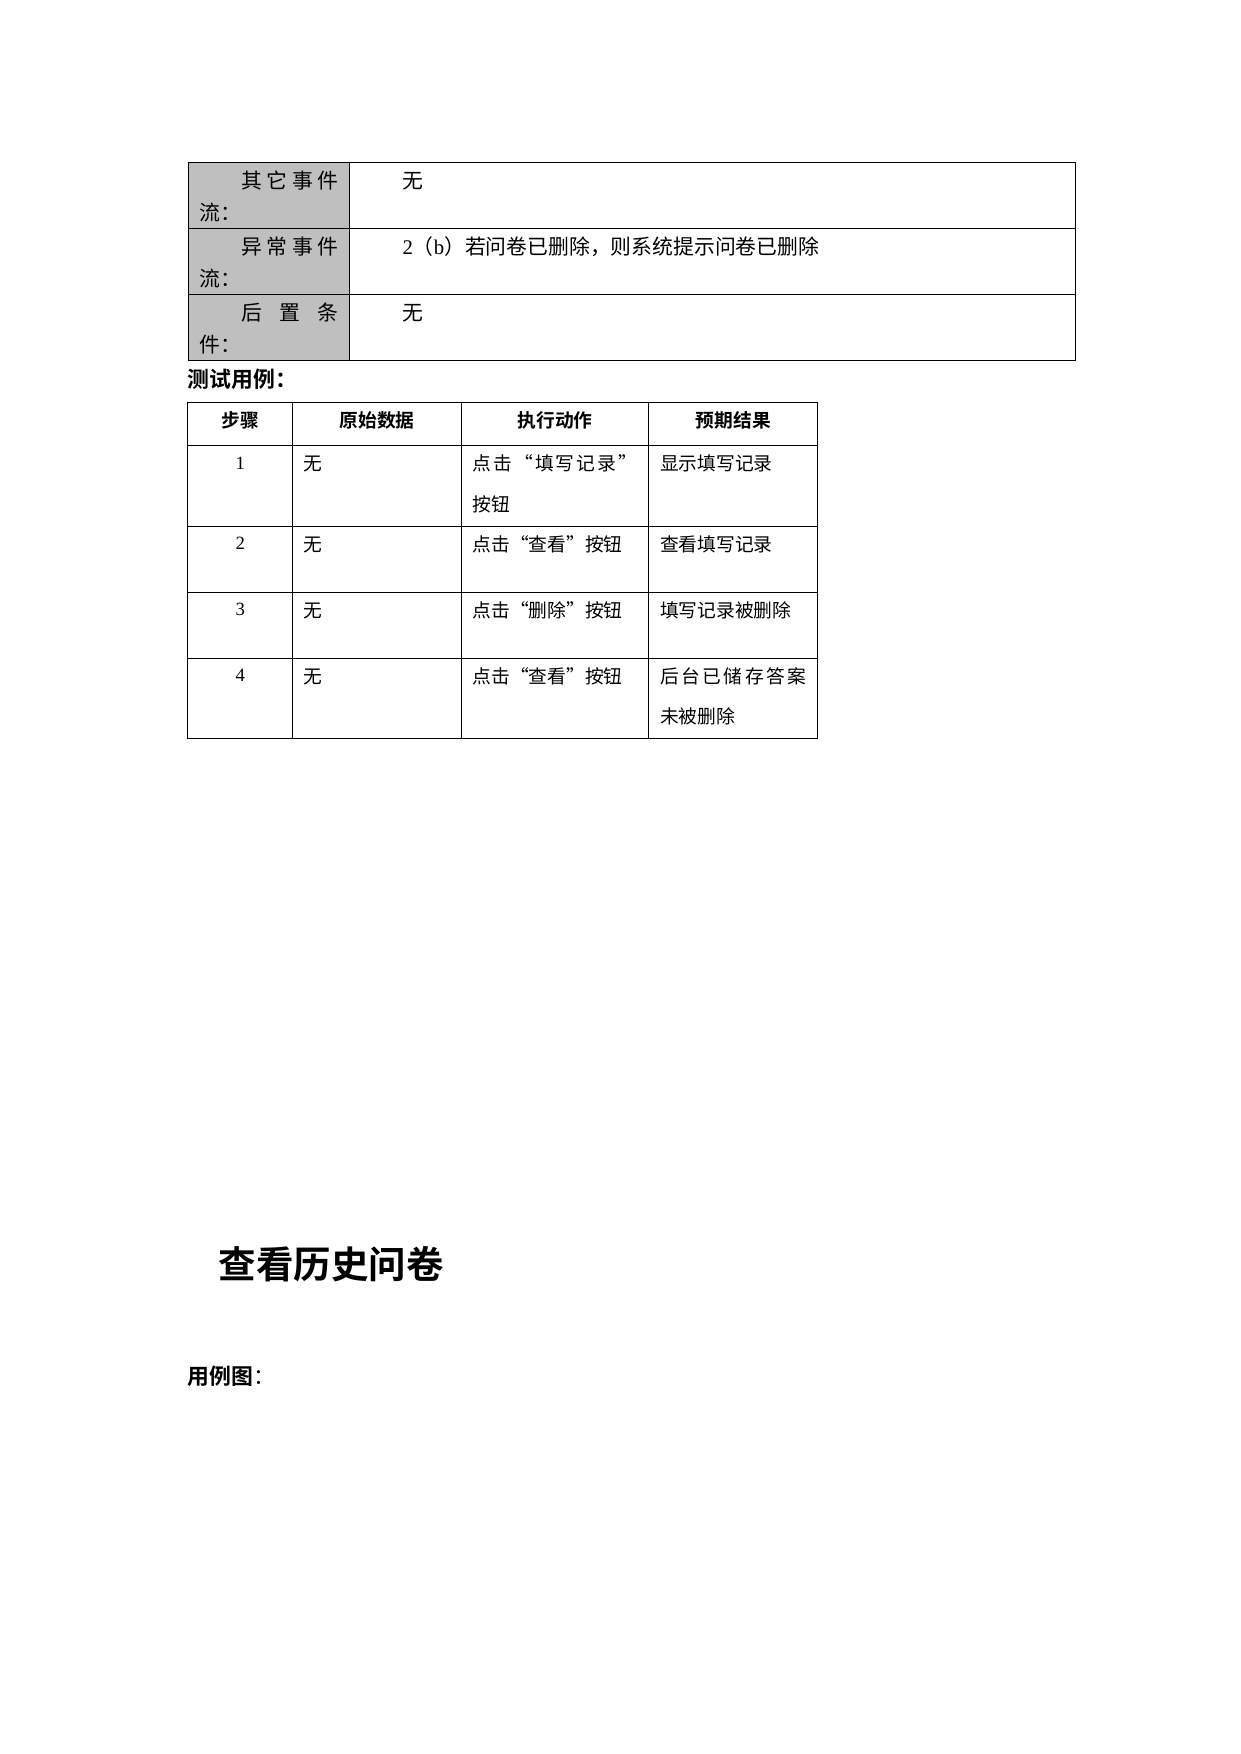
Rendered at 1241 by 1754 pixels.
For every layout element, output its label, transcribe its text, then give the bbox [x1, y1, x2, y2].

table_cell 后置条件： [189, 295, 349, 360]
table_header 步骤 [188, 403, 292, 445]
text 用例图： [187, 1359, 1053, 1391]
table_cell 3 [188, 593, 292, 658]
table_header 原始数据 [293, 403, 461, 445]
table_cell 后台已储存答案未被删除 [649, 659, 817, 738]
table_cell 2 [188, 527, 292, 592]
table_cell 点击“删除”按钮 [462, 593, 648, 658]
table_cell 无 [293, 659, 461, 738]
table_cell 点击“查看”按钮 [462, 659, 648, 738]
table_cell 其它事件流： [189, 163, 349, 228]
table_cell 显示填写记录 [649, 446, 817, 526]
table_cell 填写记录被删除 [649, 593, 817, 658]
table_cell 2（b）若问卷已删除，则系统提示问卷已删除 [350, 229, 1075, 294]
table_header 执行动作 [462, 403, 648, 445]
table_cell 无 [350, 163, 1075, 228]
table_cell 无 [293, 593, 461, 658]
table_cell 无 [350, 295, 1075, 360]
subtitle 查看历史问卷 [187, 1229, 1053, 1294]
table_cell 异常事件流： [189, 229, 349, 294]
table_cell 点击“查看”按钮 [462, 527, 648, 592]
table_cell 无 [293, 527, 461, 592]
table_cell 4 [188, 659, 292, 738]
text 测试用例： [187, 361, 1053, 394]
table_header 预期结果 [649, 403, 817, 445]
table_cell 无 [293, 446, 461, 526]
table_cell 1 [188, 446, 292, 526]
table_cell 点击“填写记录”按钮 [462, 446, 648, 526]
table_cell 查看填写记录 [649, 527, 817, 592]
